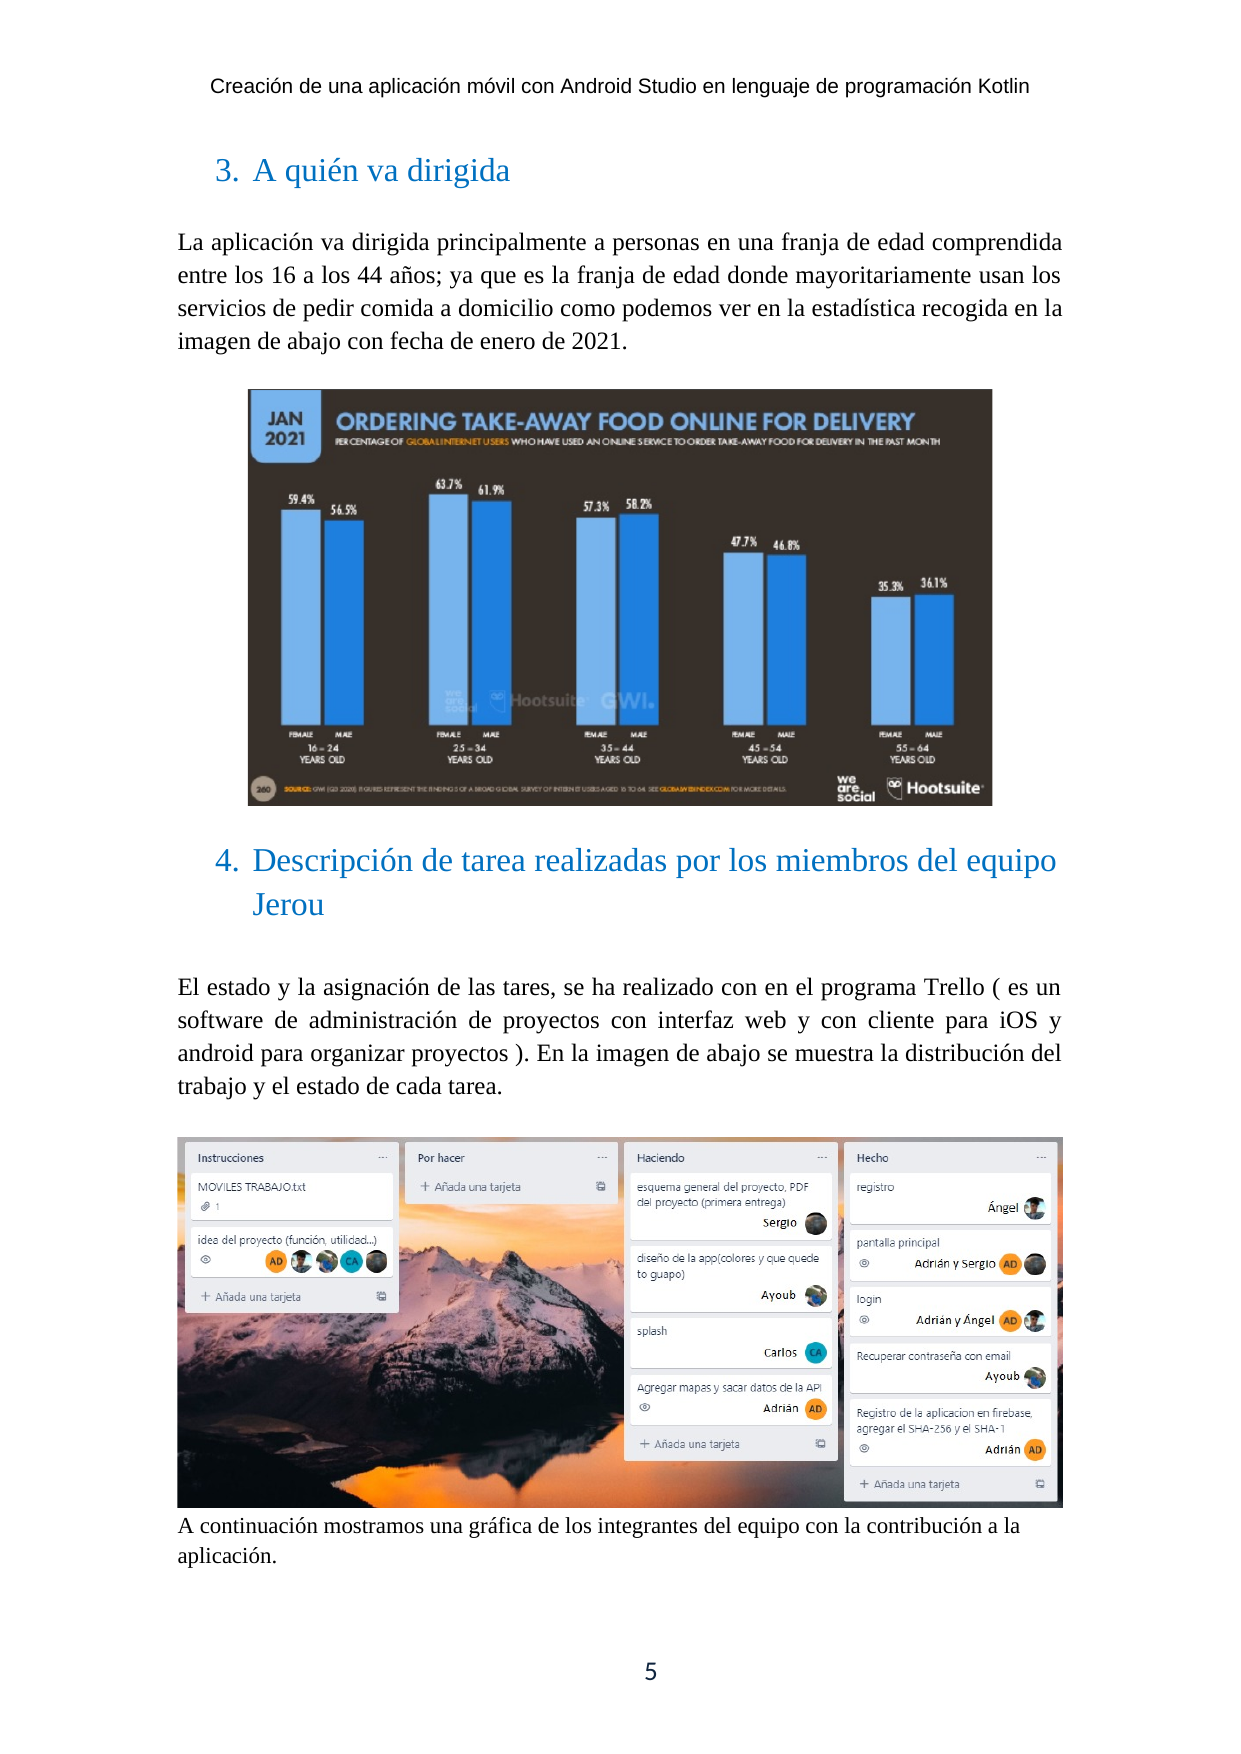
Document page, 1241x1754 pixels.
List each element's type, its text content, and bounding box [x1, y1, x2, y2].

list A quién va dirigida [215, 150, 1063, 188]
list Descripción de tarea realizadas por los miembros del equipo Jerou [215, 840, 1063, 923]
text A continuación mostramos una gráfica de los integrantes del equipo con la contribución a la aplicación. [177, 1512, 1063, 1568]
text La aplicación va dirigida principalmente a personas en una franja de edad comprendida entre los 16 a los 44 años; ya que es la franja de edad donde mayoritariamente usan los servicios de pedir comida a domicilio como podemos ver en la estadística recogida en la imagen de abajo con fecha de enero de 2021. [177, 227, 1063, 355]
picture [247, 389, 993, 806]
picture [177, 1137, 1063, 1508]
list El estado y la asignación de las tares, se ha realizado con en el programa Trello ( es un software de administración de proyectos con interfaz web y con cliente para iOS y android para organizar proyectos ). En la imagen de abajo se muestra la distribución del trabajo y el estado de cada tarea. [177, 972, 1063, 1100]
